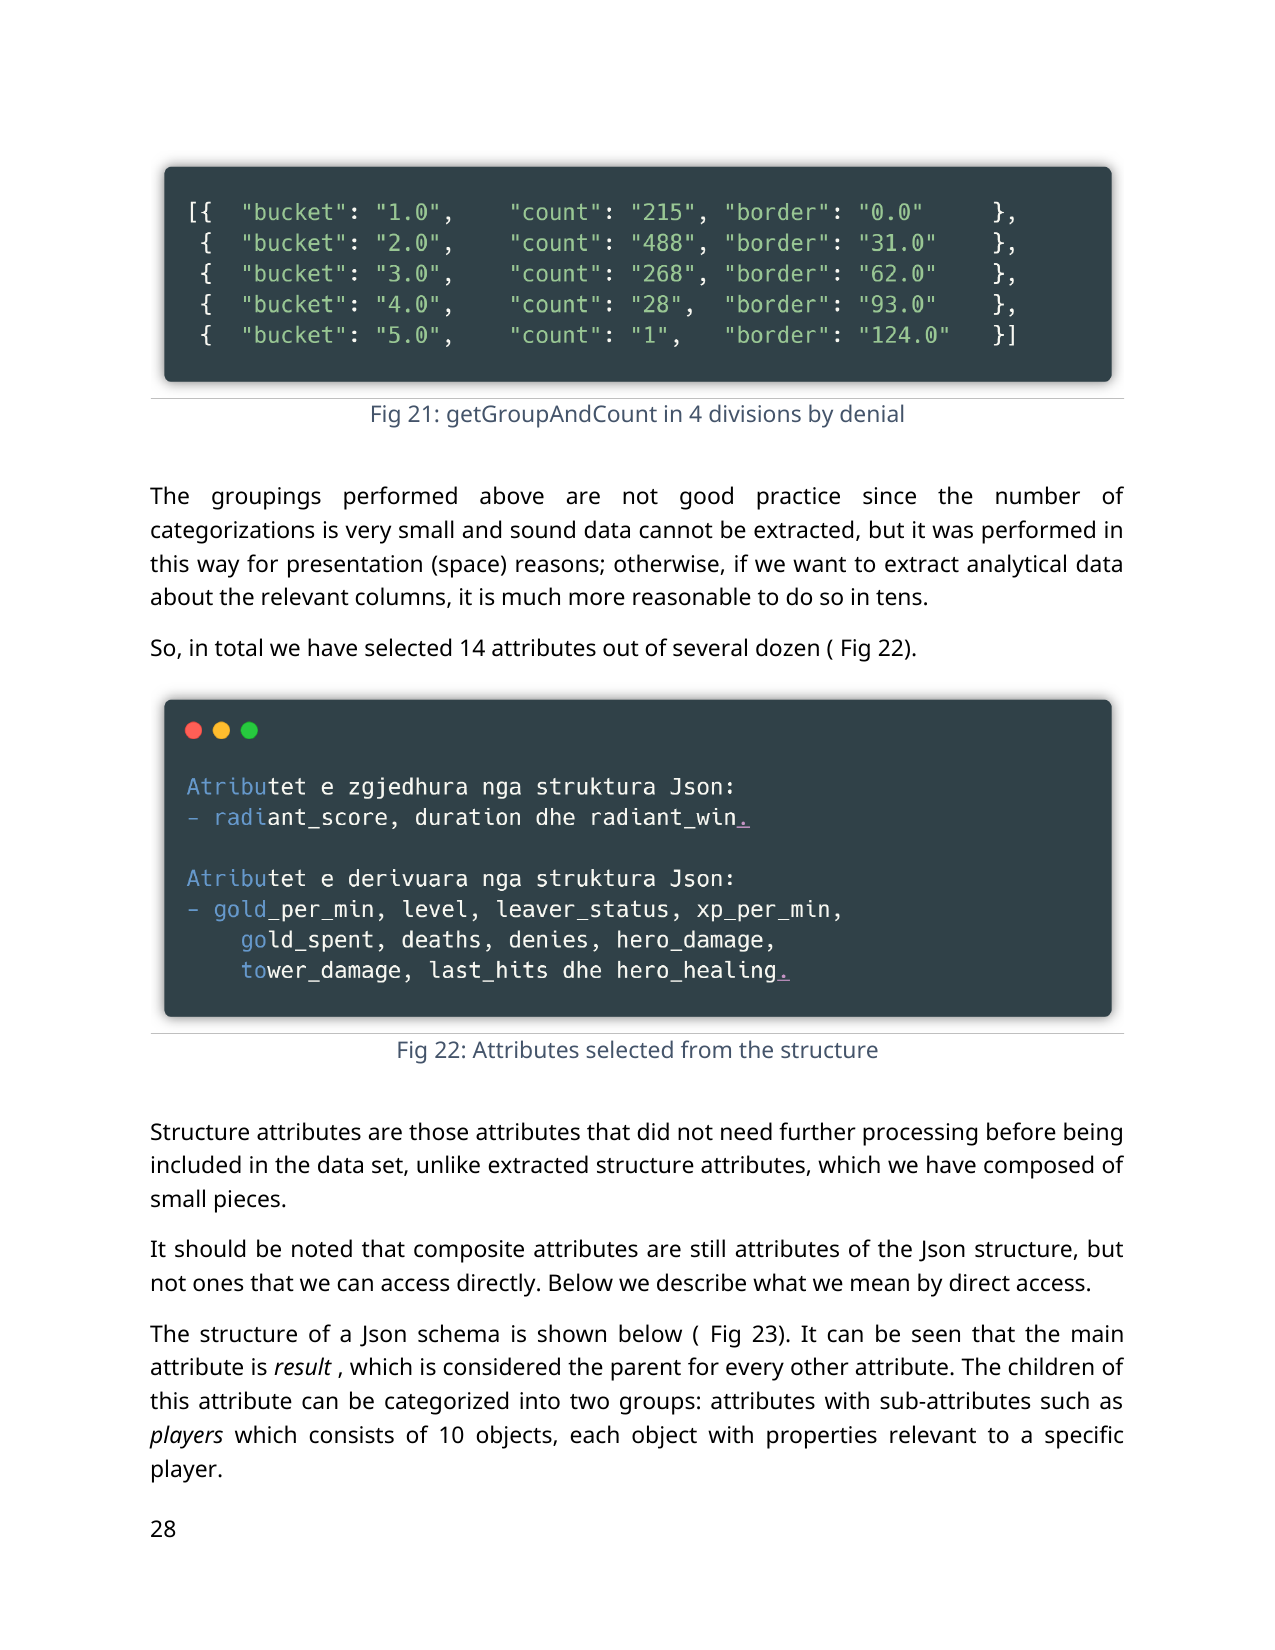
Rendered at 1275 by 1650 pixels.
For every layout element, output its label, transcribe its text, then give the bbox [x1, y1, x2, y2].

text Fig 21 : getGroupAndCount in 4 divisions by denial [150, 399, 1125, 430]
text It should be noted that composite attributes are still attributes of the Json structure, but not ones that we can access directly. Below we describe what we mean by direct access. [150, 1233, 1125, 1298]
text So, in total we have selected 14 attributes out of several dozen ( Fig 22 ). [150, 632, 1125, 663]
text The groupings performed above are not good practice since the number of categorizations is very small and sound data cannot be extracted, but it was performed in this way for presentation (space) reasons; otherwise, if we want to extract analytical data about the relevant columns, it is much more reasonable to do so in tens. [150, 480, 1125, 613]
text The structure of a Json schema is shown below ( Fig 23 ). It can be seen that the main attribute is result , which is considered the parent for every other attribute. The children of this attribute can be categorized into two groups: attributes with sub-attributes such as players which consists of 10 objects, each object with properties relevant to a specific player. [150, 1317, 1125, 1484]
picture [150, 150, 1125, 399]
text Fig 22 : Attributes selected from the structure [150, 1034, 1125, 1065]
picture [150, 682, 1125, 1034]
text Structure attributes are those attributes that did not need further processing before being included in the data set, unlike extracted structure attributes, which we have composed of small pieces. [150, 1115, 1125, 1214]
